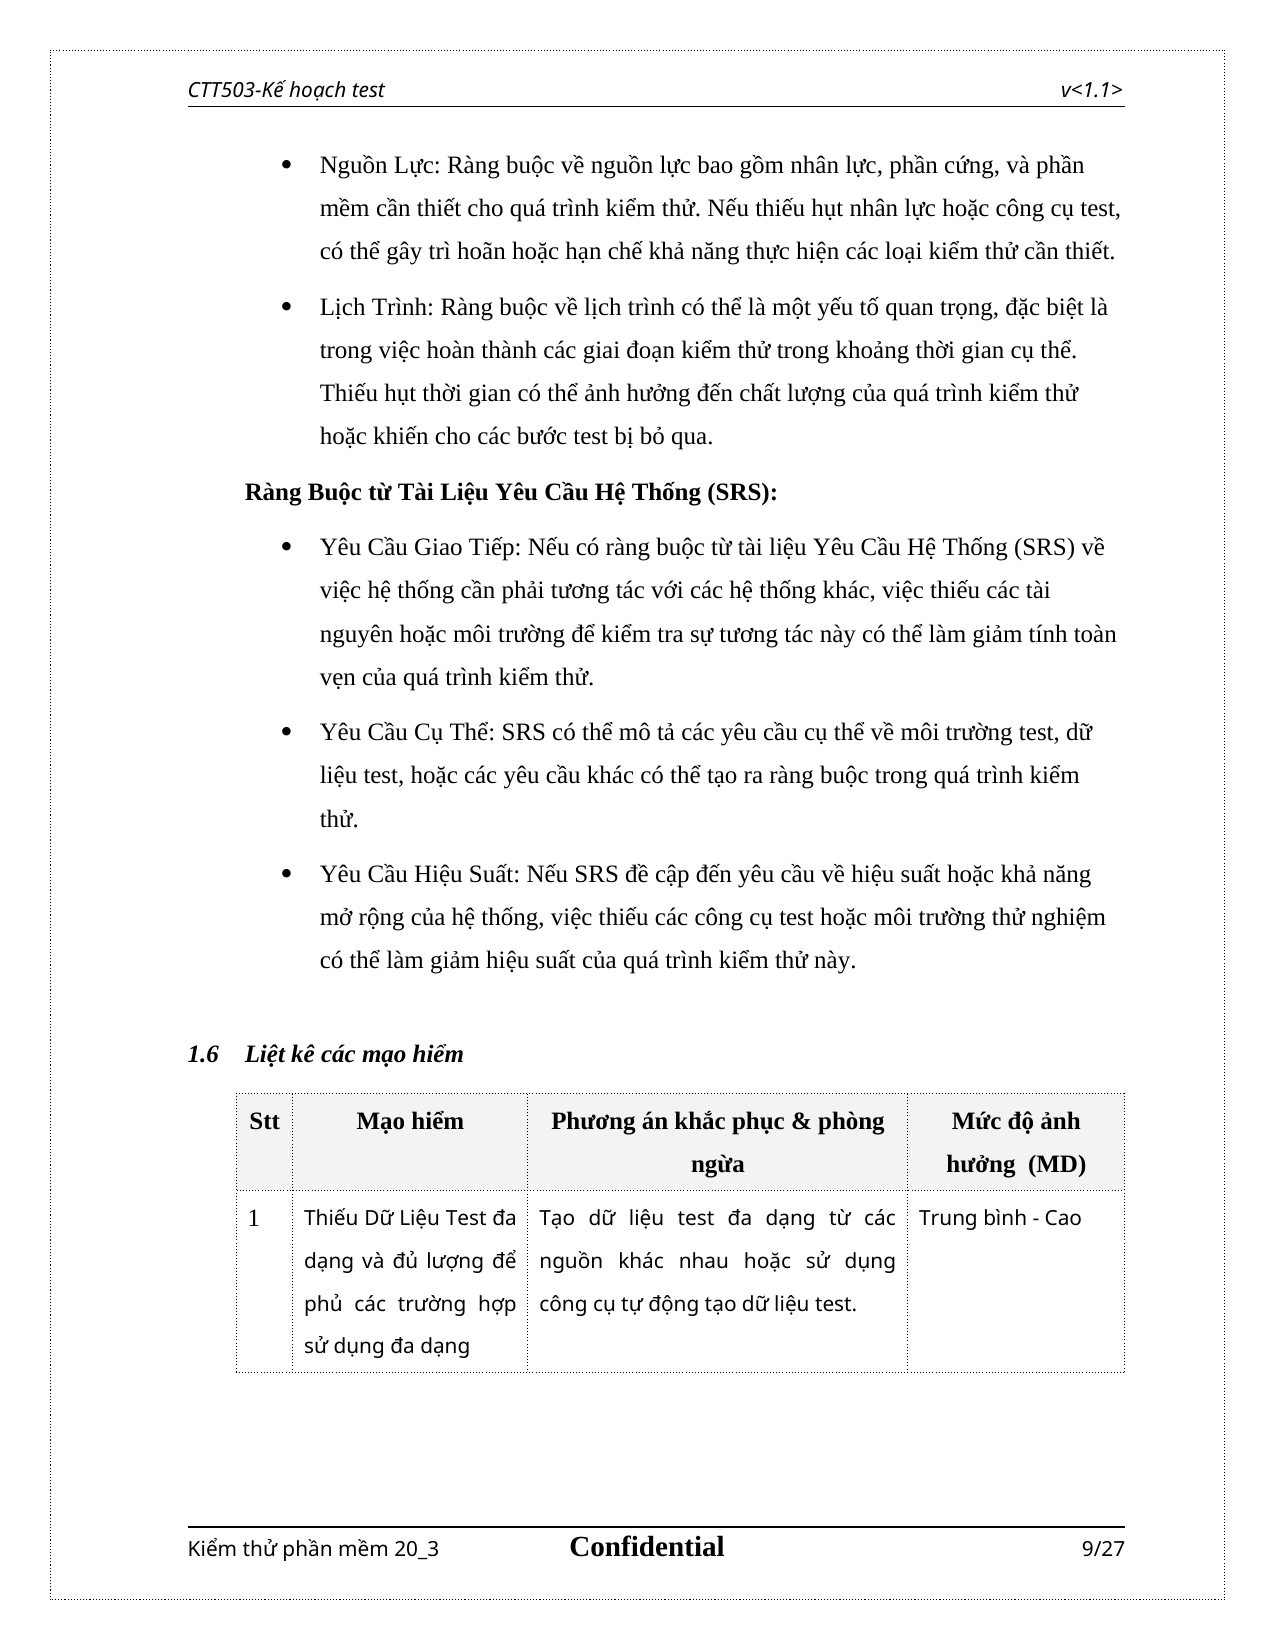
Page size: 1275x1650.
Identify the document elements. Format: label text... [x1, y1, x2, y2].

table_header Mạo hiểm [293, 1093, 528, 1190]
table_header Mức độ ảnh hưởng (MD) [908, 1093, 1124, 1190]
list Yêu Cầu Hiệu Suất: Nếu SRS đề cập đến yêu cầu về hiệu suất hoặc khả năng mở rộng của hệ thống, việc thiếu các công cụ test hoặc môi trường thử nghiệm có thể làm giảm hiệu suất của quá trình kiểm thử này. [282, 859, 1125, 974]
subtitle Liệt kê các mạo hiểm [187, 1039, 1125, 1067]
list Nguồn Lực: Ràng buộc về nguồn lực bao gồm nhân lực, phần cứng, và phần mềm cần thiết cho quá trình kiểm thử. Nếu thiếu hụt nhân lực hoặc công cụ test, có thể gây trì hoãn hoặc hạn chế khả năng thực hiện các loại kiểm thử cần thiết. [282, 150, 1125, 265]
table_cell Trung bình - Cao [908, 1190, 1124, 1372]
table_cell 1 [236, 1190, 293, 1372]
text Ràng Buộc từ Tài Liệu Yêu Cầu Hệ Thống (SRS): [244, 477, 1125, 506]
table_header Phương án khắc phục & phòng ngừa [528, 1093, 908, 1190]
table_cell Tạo dữ liệu test đa dạng từ các nguồn khác nhau hoặc sử dụng công cụ tự động tạo dữ liệu test. [528, 1190, 908, 1372]
table_cell Thiếu Dữ Liệu Test đa dạng và đủ lượng để phủ các trường hợp sử dụng đa dạng [293, 1190, 528, 1372]
table_header Stt [236, 1093, 293, 1190]
list Yêu Cầu Giao Tiếp: Nếu có ràng buộc từ tài liệu Yêu Cầu Hệ Thống (SRS) về việc hệ thống cần phải tương tác với các hệ thống khác, việc thiếu các tài nguyên hoặc môi trường để kiểm tra sự tương tác này có thể làm giảm tính toàn vẹn của quá trình kiểm thử. [282, 532, 1125, 691]
list Lịch Trình: Ràng buộc về lịch trình có thể là một yếu tố quan trọng, đặc biệt là trong việc hoàn thành các giai đoạn kiểm thử trong khoảng thời gian cụ thể. Thiếu hụt thời gian có thể ảnh hưởng đến chất lượng của quá trình kiểm thử hoặc khiến cho các bước test bị bỏ qua. [282, 292, 1125, 450]
list Yêu Cầu Cụ Thể: SRS có thể mô tả các yêu cầu cụ thể về môi trường test, dữ liệu test, hoặc các yêu cầu khác có thể tạo ra ràng buộc trong quá trình kiểm thử. [282, 717, 1125, 832]
